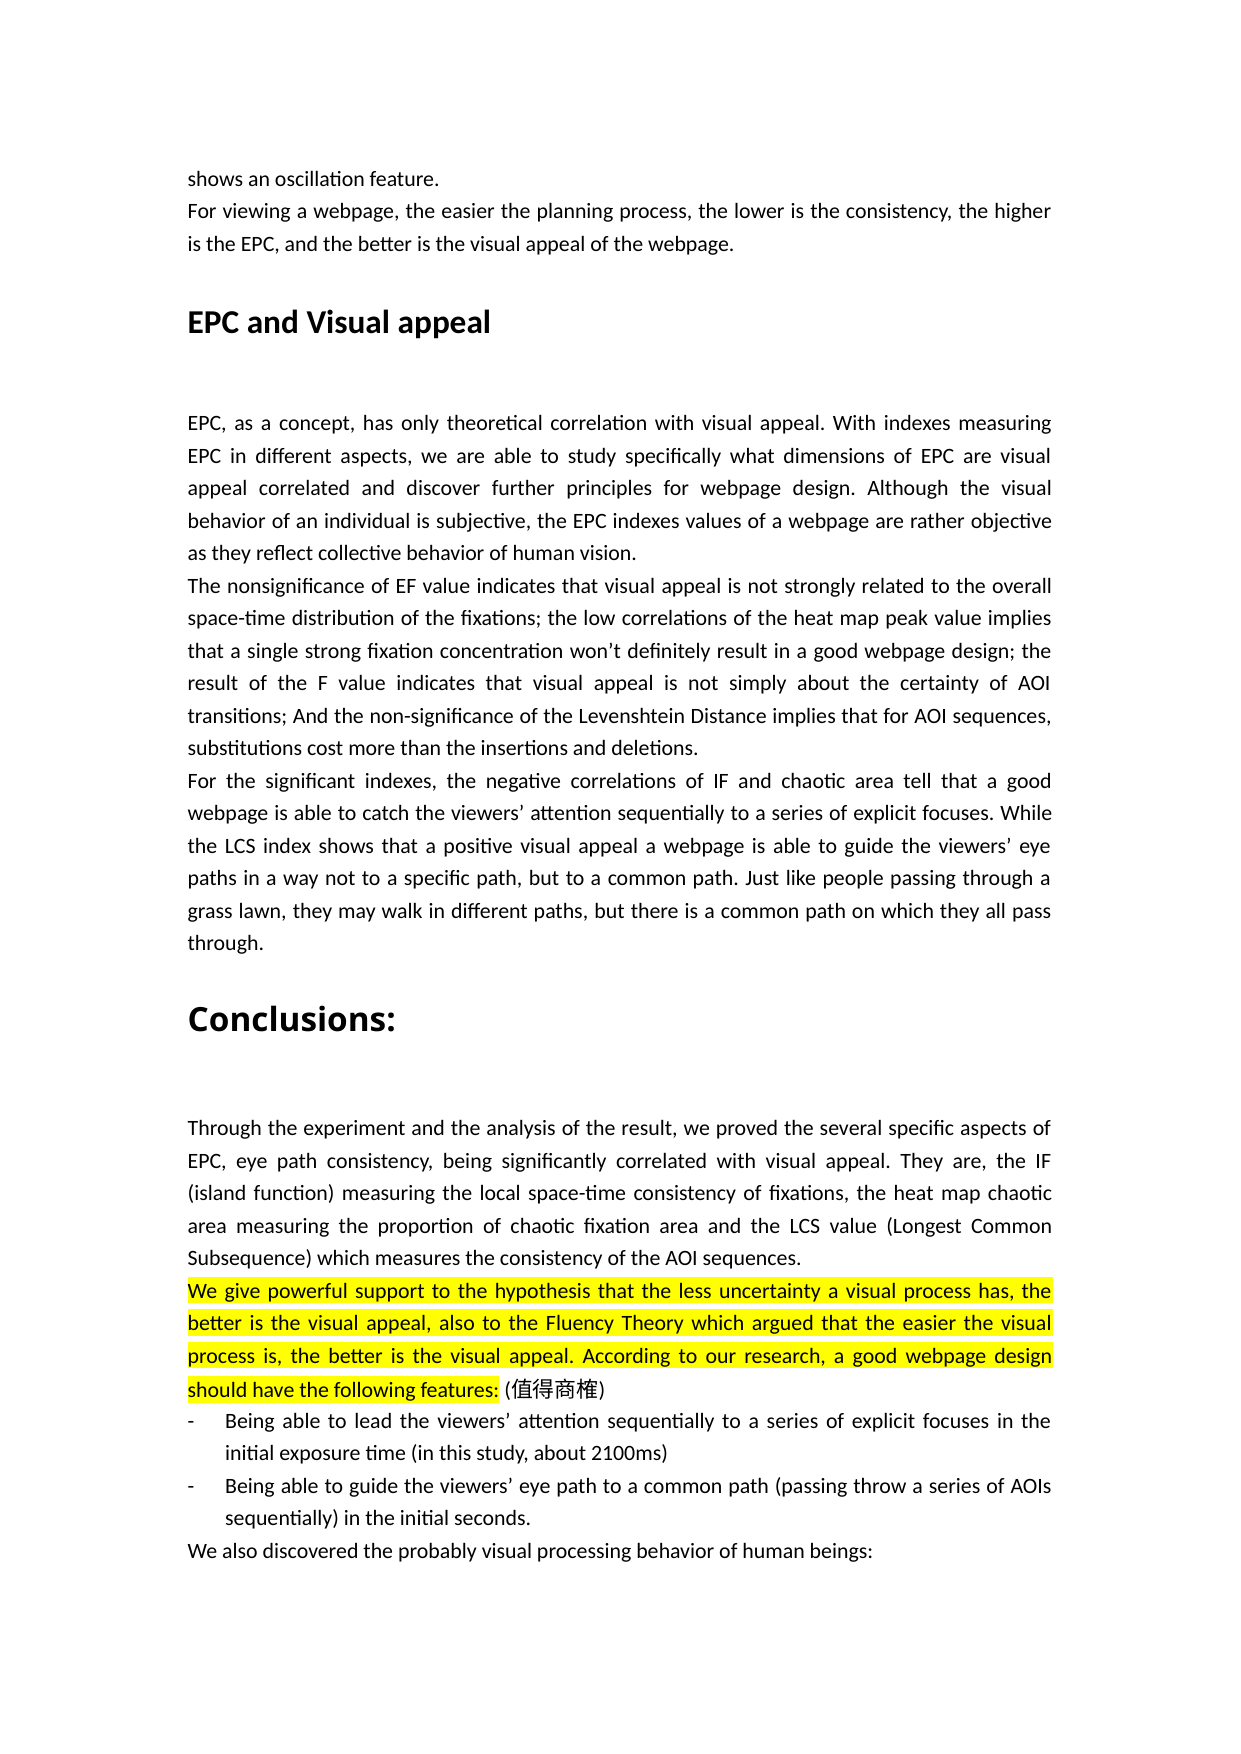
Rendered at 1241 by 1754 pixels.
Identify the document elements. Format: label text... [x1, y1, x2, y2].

text The nonsignificance of EF value indicates that visual appeal is not strongly related to the overall space-time distribution of the fixations; the low correlations of the heat map peak value implies that a single strong fixation concentration won’t definitely result in a good webpage design; the result of the F value indicates that visual appeal is not simply about the certainty of AOI transitions; And the non-significance of the Levenshtein Distance implies that for AOI sequences, substitutions cost more than the insertions and deletions. [187, 569, 1053, 764]
text EPC, as a concept, has only theoretical correlation with visual appeal. With indexes measuring EPC in different aspects, we are able to study specifically what dimensions of EPC are visual appeal correlated and discover further principles for webpage design. Although the visual behavior of an individual is subjective, the EPC indexes values of a webpage are rather objective as they reflect collective behavior of human vision. [187, 407, 1053, 569]
text For viewing a webpage, the easier the planning process, the lower is the consistency, the higher is the EPC, and the better is the visual appeal of the webpage. [187, 194, 1053, 259]
text For the significant indexes, the negative correlations of IF and chaotic area tell that a good webpage is able to catch the viewers’ attention sequentially to a series of explicit focuses. While the LCS index shows that a positive visual appeal a webpage is able to guide the viewers’ eye paths in a way not to a specific path, but to a common path. Just like people passing through a grass lawn, they may walk in different paths, but there is a common path on which they all pass through. [187, 764, 1053, 959]
text We give powerful support to the hypothesis that the less uncertainty a visual process has, the better is the visual appeal, also to the Fluency Theory which argued that the easier the visual process is, the better is the visual appeal. According to our research, a good webpage design should have the following features: (值得商榷) [187, 1285, 1053, 1404]
text We also discovered the probably visual processing behavior of human beings: [187, 1534, 1053, 1566]
subtitle EPC and Visual appeal [187, 289, 1053, 354]
subtitle Conclusions: [187, 986, 1053, 1051]
list Being able to lead the viewers’ attention sequentially to a series of explicit focuses in the initial exposure time (in this study, about 2100ms) [187, 1404, 1053, 1469]
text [187, 162, 1053, 194]
list Being able to guide the viewers’ eye path to a common path (passing throw a series of AOIs sequentially) in the initial seconds. [187, 1469, 1053, 1534]
text Through the experiment and the analysis of the result, we proved the several specific aspects of EPC, eye path consistency, being significantly correlated with visual appeal. They are, the IF (island function) measuring the local space-time consistency of fixations, the heat map chaotic area measuring the proportion of chaotic fixation area and the LCS value (Longest Common Subsequence) which measures the consistency of the AOI sequences. [187, 1111, 1053, 1274]
